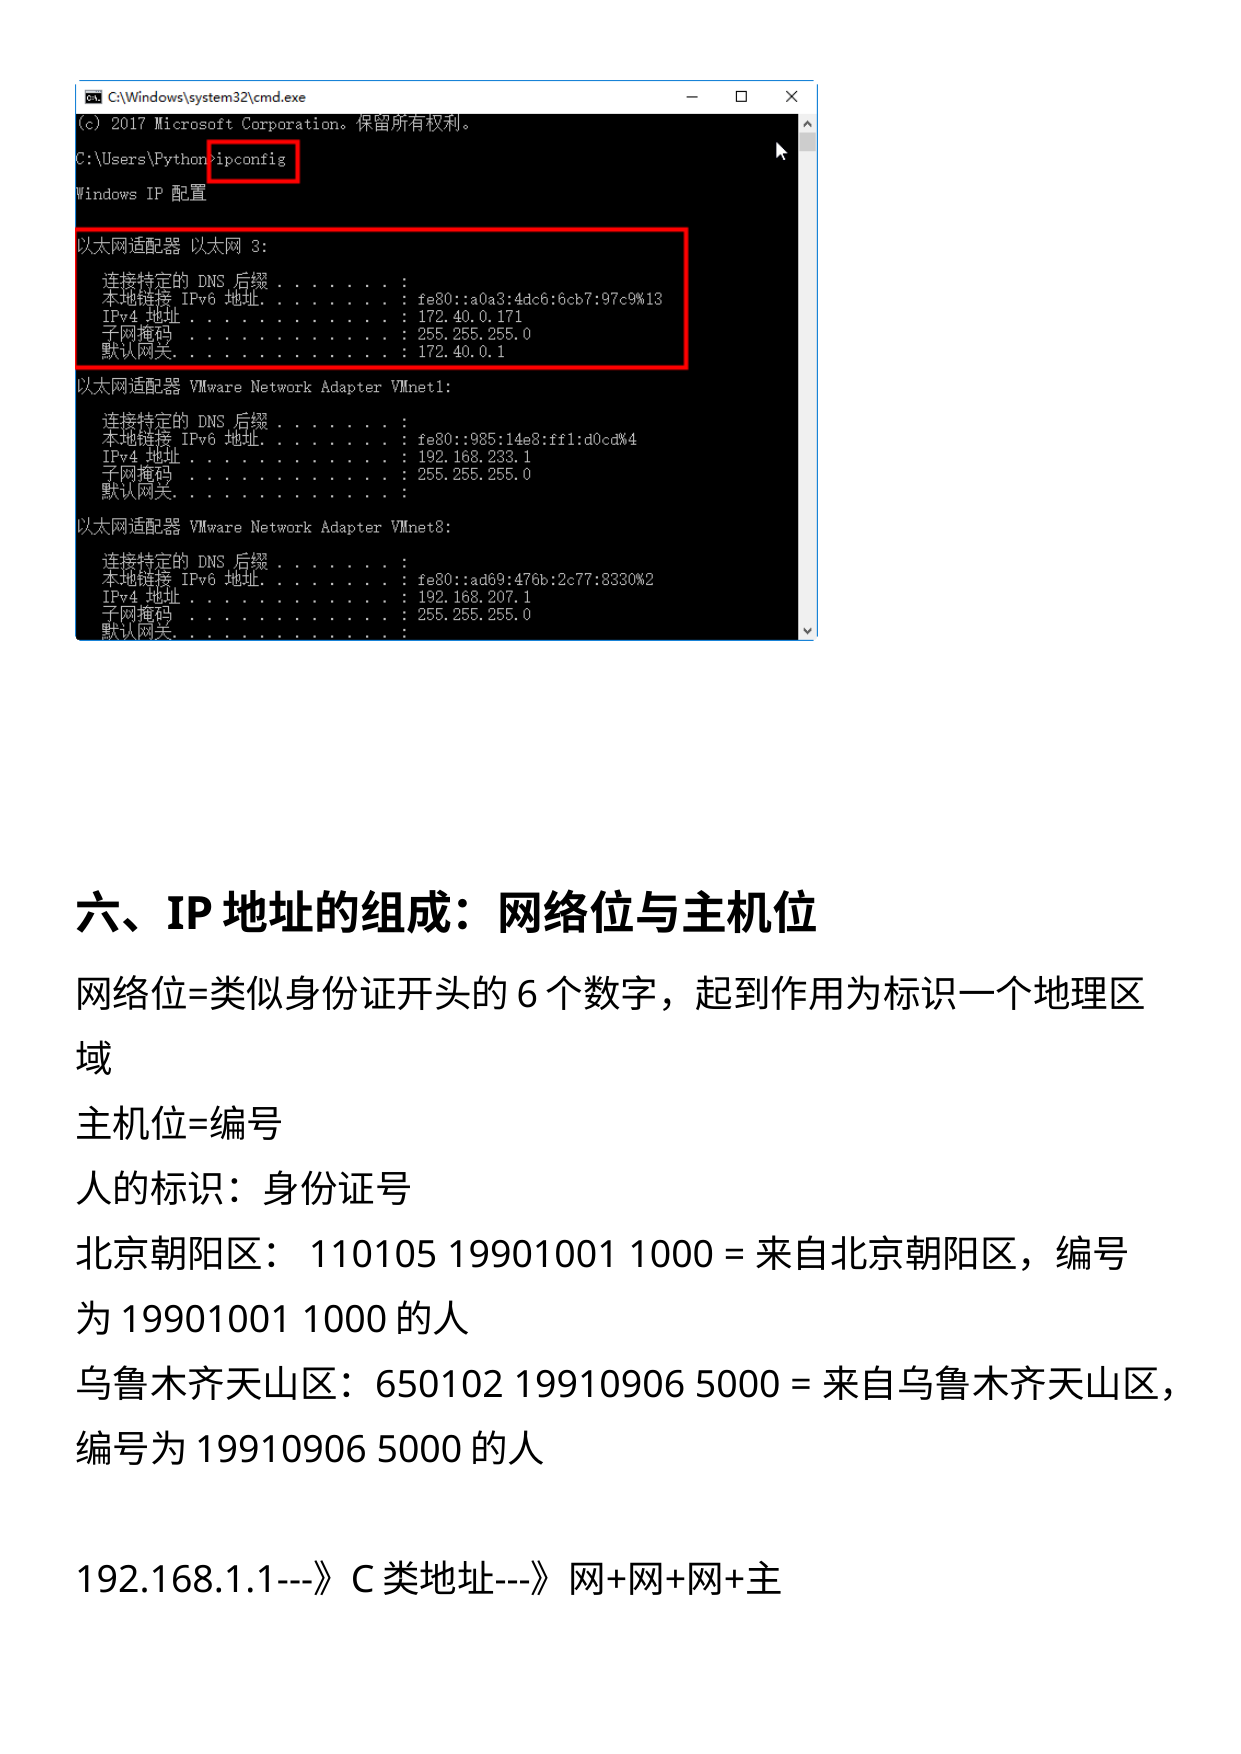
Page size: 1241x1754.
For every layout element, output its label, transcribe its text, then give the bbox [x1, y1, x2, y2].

text 六、IP地址的组成：网络位与主机位 [75, 861, 1165, 958]
text 网络位=类似身份证开头的6个数字，起到作用为标识一个地理区域 [75, 958, 1165, 1088]
text 人的标识：身份证号 [75, 1153, 1165, 1218]
text 主机位=编号 [75, 1088, 1165, 1153]
picture [75, 80, 818, 641]
text 北京朝阳区： 110105 19901001 1000 = 来自北京朝阳区，编号为19901001 1000的人 [75, 1218, 1165, 1348]
text 乌鲁木齐天山区：650102 19910906 5000 = 来自乌鲁木齐天山区，编号为19910906 5000的人 [75, 1348, 1165, 1478]
text 192.168.1.1---》C类地址---》网+网+网+主 [75, 1543, 1165, 1608]
